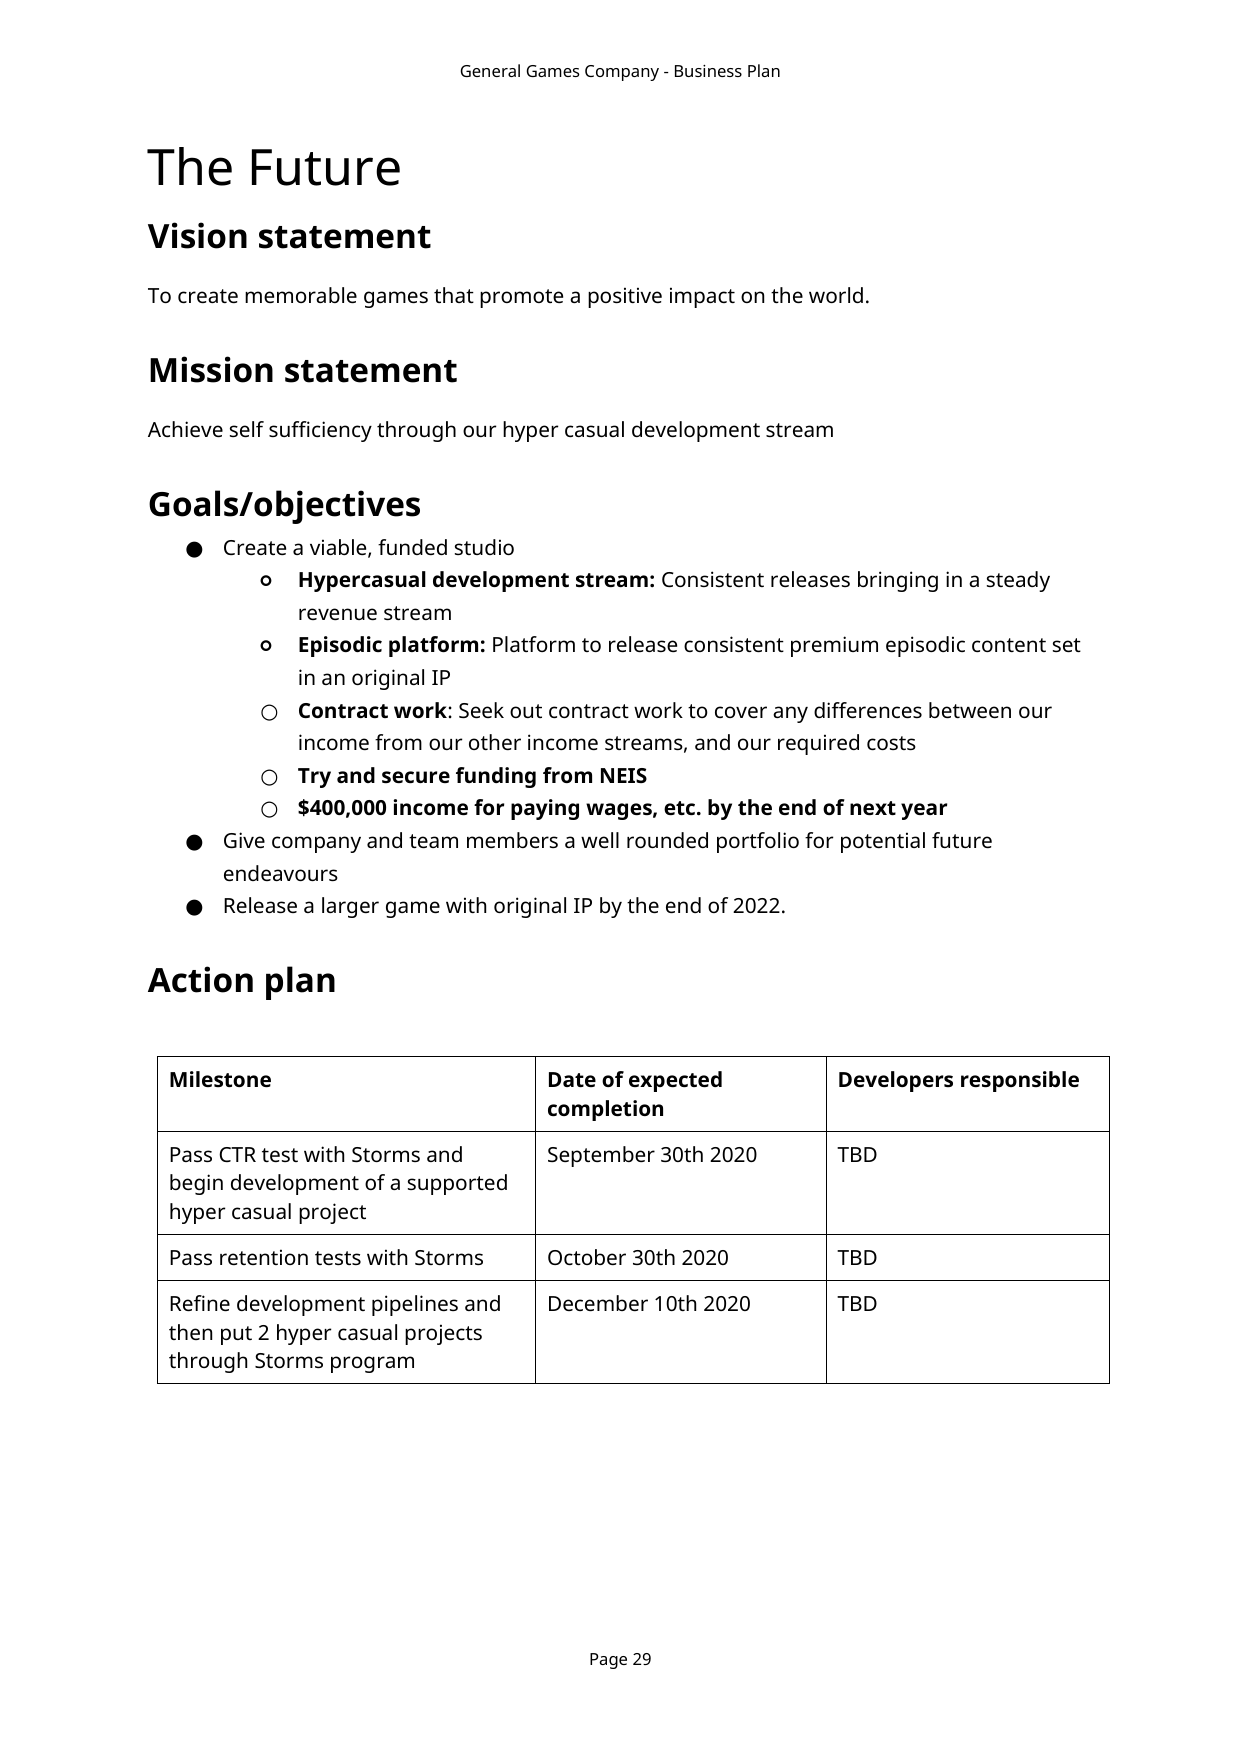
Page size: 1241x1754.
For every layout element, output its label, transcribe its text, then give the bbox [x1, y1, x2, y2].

text Achieve self sufficiency through our hyper casual development stream [148, 415, 1092, 443]
table_cell TBD [827, 1281, 1109, 1383]
list $400,000 income for paying wages, etc. by the end of next year [260, 793, 1092, 822]
list Try and secure funding from NEIS [260, 761, 1092, 789]
subtitle Mission statement [148, 347, 1092, 392]
table_cell TBD [827, 1132, 1109, 1234]
table_cell TBD [827, 1235, 1109, 1280]
table_header Milestone [158, 1057, 535, 1131]
table_cell December 10th 2020 [536, 1281, 826, 1383]
subtitle The Future [148, 132, 1092, 200]
subtitle Goals/objectives [148, 481, 1092, 526]
subtitle Action plan [148, 957, 1092, 1003]
table_cell Refine development pipelines and then put 2 hyper casual projects through Storms program [158, 1281, 535, 1383]
list Release a larger game with original IP by the end of 2022. [185, 891, 1092, 920]
text To create memorable games that promote a positive impact on the world. [148, 281, 1092, 309]
list Hypercasual development stream: Consistent releases bringing in a steady revenue stream [260, 565, 1092, 626]
table_header Developers responsible [827, 1057, 1109, 1131]
list Create a viable, funded studio [185, 533, 1092, 561]
list Episodic platform: Platform to release consistent premium episodic content set in an original IP [260, 631, 1092, 692]
list Contract work: Seek out contract work to cover any differences between our income from our other income streams, and our required costs [260, 696, 1092, 757]
table_header Date of expected completion [536, 1057, 826, 1131]
table_cell Pass CTR test with Storms and begin development of a supported hyper casual project [158, 1132, 535, 1234]
table_cell September 30th 2020 [536, 1132, 826, 1234]
list Give company and team members a well rounded portfolio for potential future endeavours [185, 826, 1092, 887]
subtitle Vision statement [148, 212, 1092, 258]
table_cell Pass retention tests with Storms [158, 1235, 535, 1280]
table_cell October 30th 2020 [536, 1235, 826, 1280]
